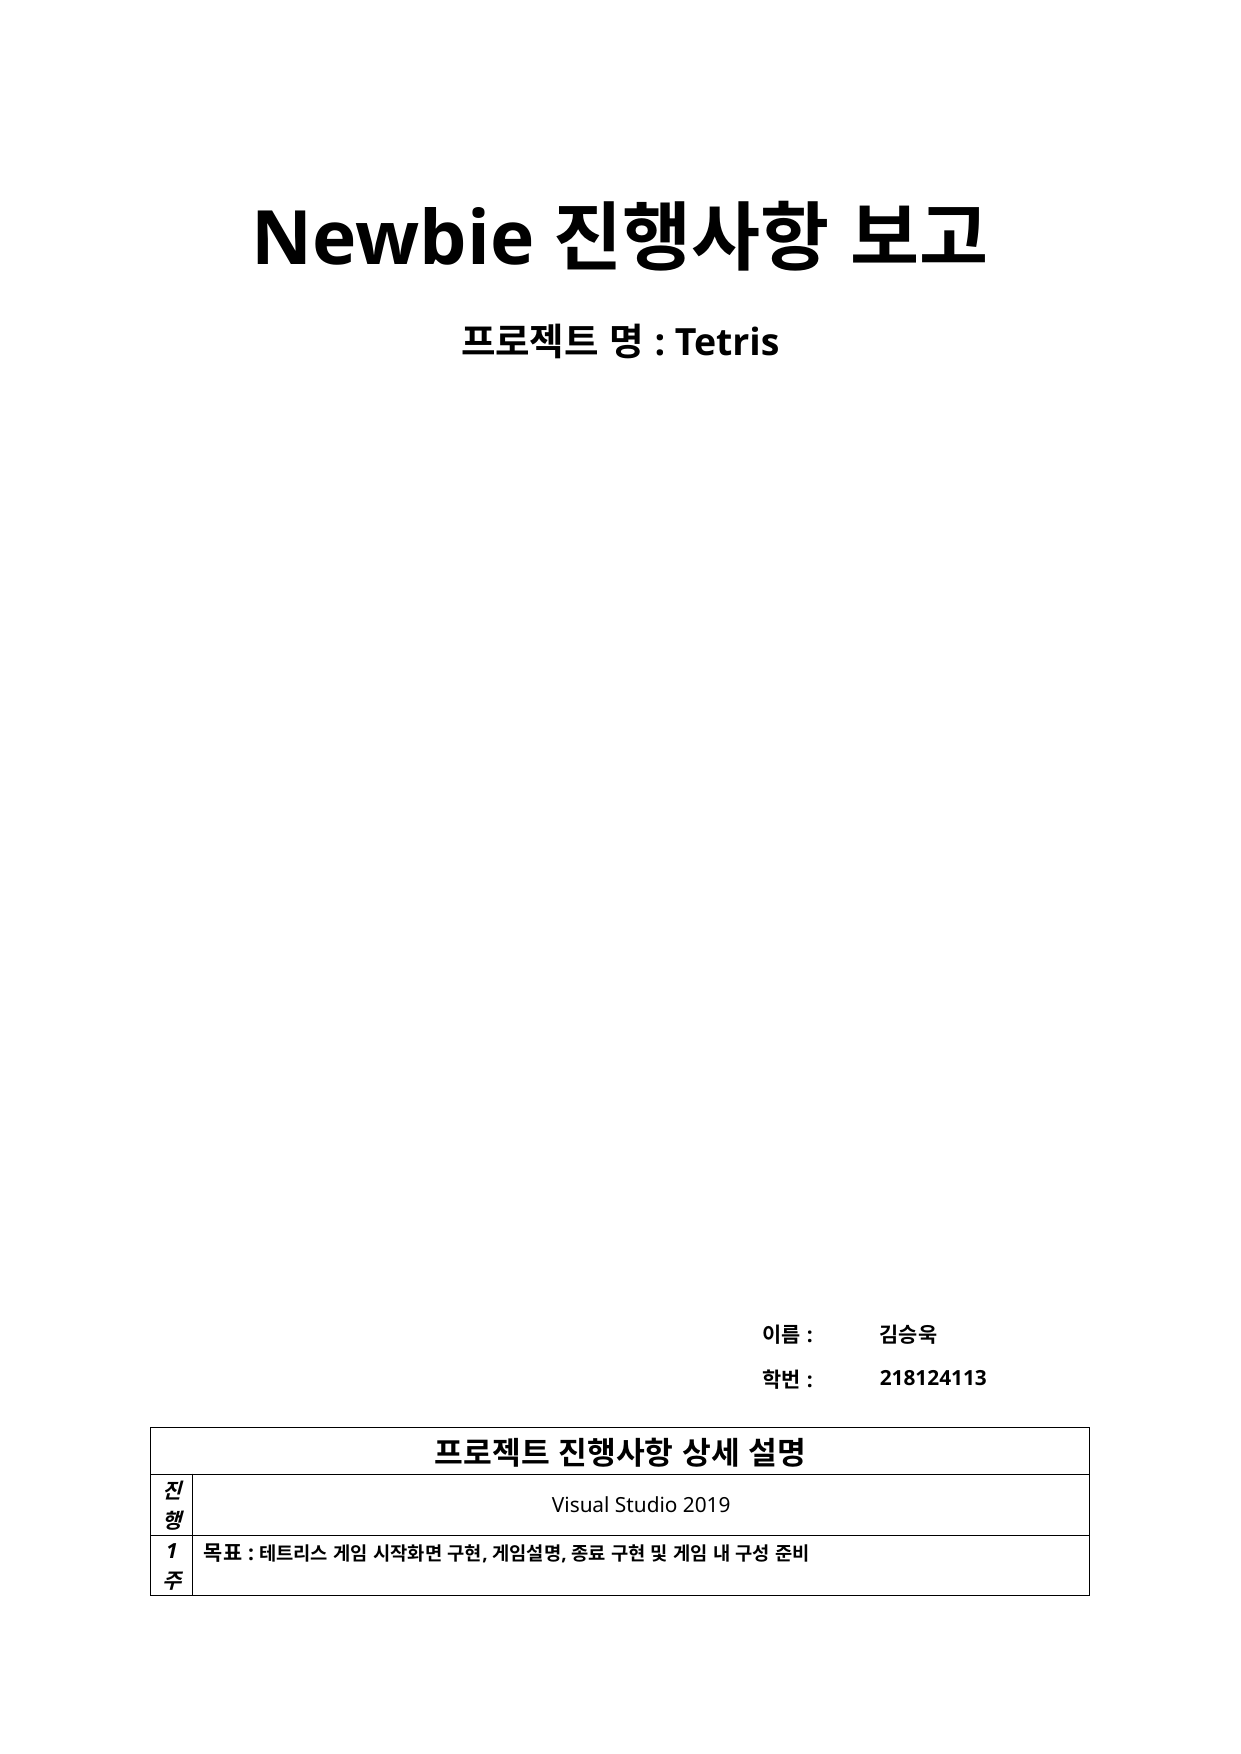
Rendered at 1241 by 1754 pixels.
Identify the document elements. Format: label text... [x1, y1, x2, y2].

table_header 김승욱 [868, 1319, 1037, 1363]
table_cell Visual Studio 2019 [193, 1475, 1089, 1535]
text 프로젝트 명 : Tetris [150, 311, 1090, 366]
table_cell 진행 [151, 1475, 192, 1535]
table_cell 218124113 [868, 1364, 1037, 1408]
text Newbie 진행사항 보고 [150, 177, 1090, 286]
table_cell 학번 : [751, 1364, 868, 1408]
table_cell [193, 1536, 1089, 1595]
table_header 이름 : [751, 1319, 868, 1363]
table_cell 1주차 [151, 1536, 192, 1595]
table_header 프로젝트 진행사항 상세 설명 [151, 1428, 1089, 1473]
